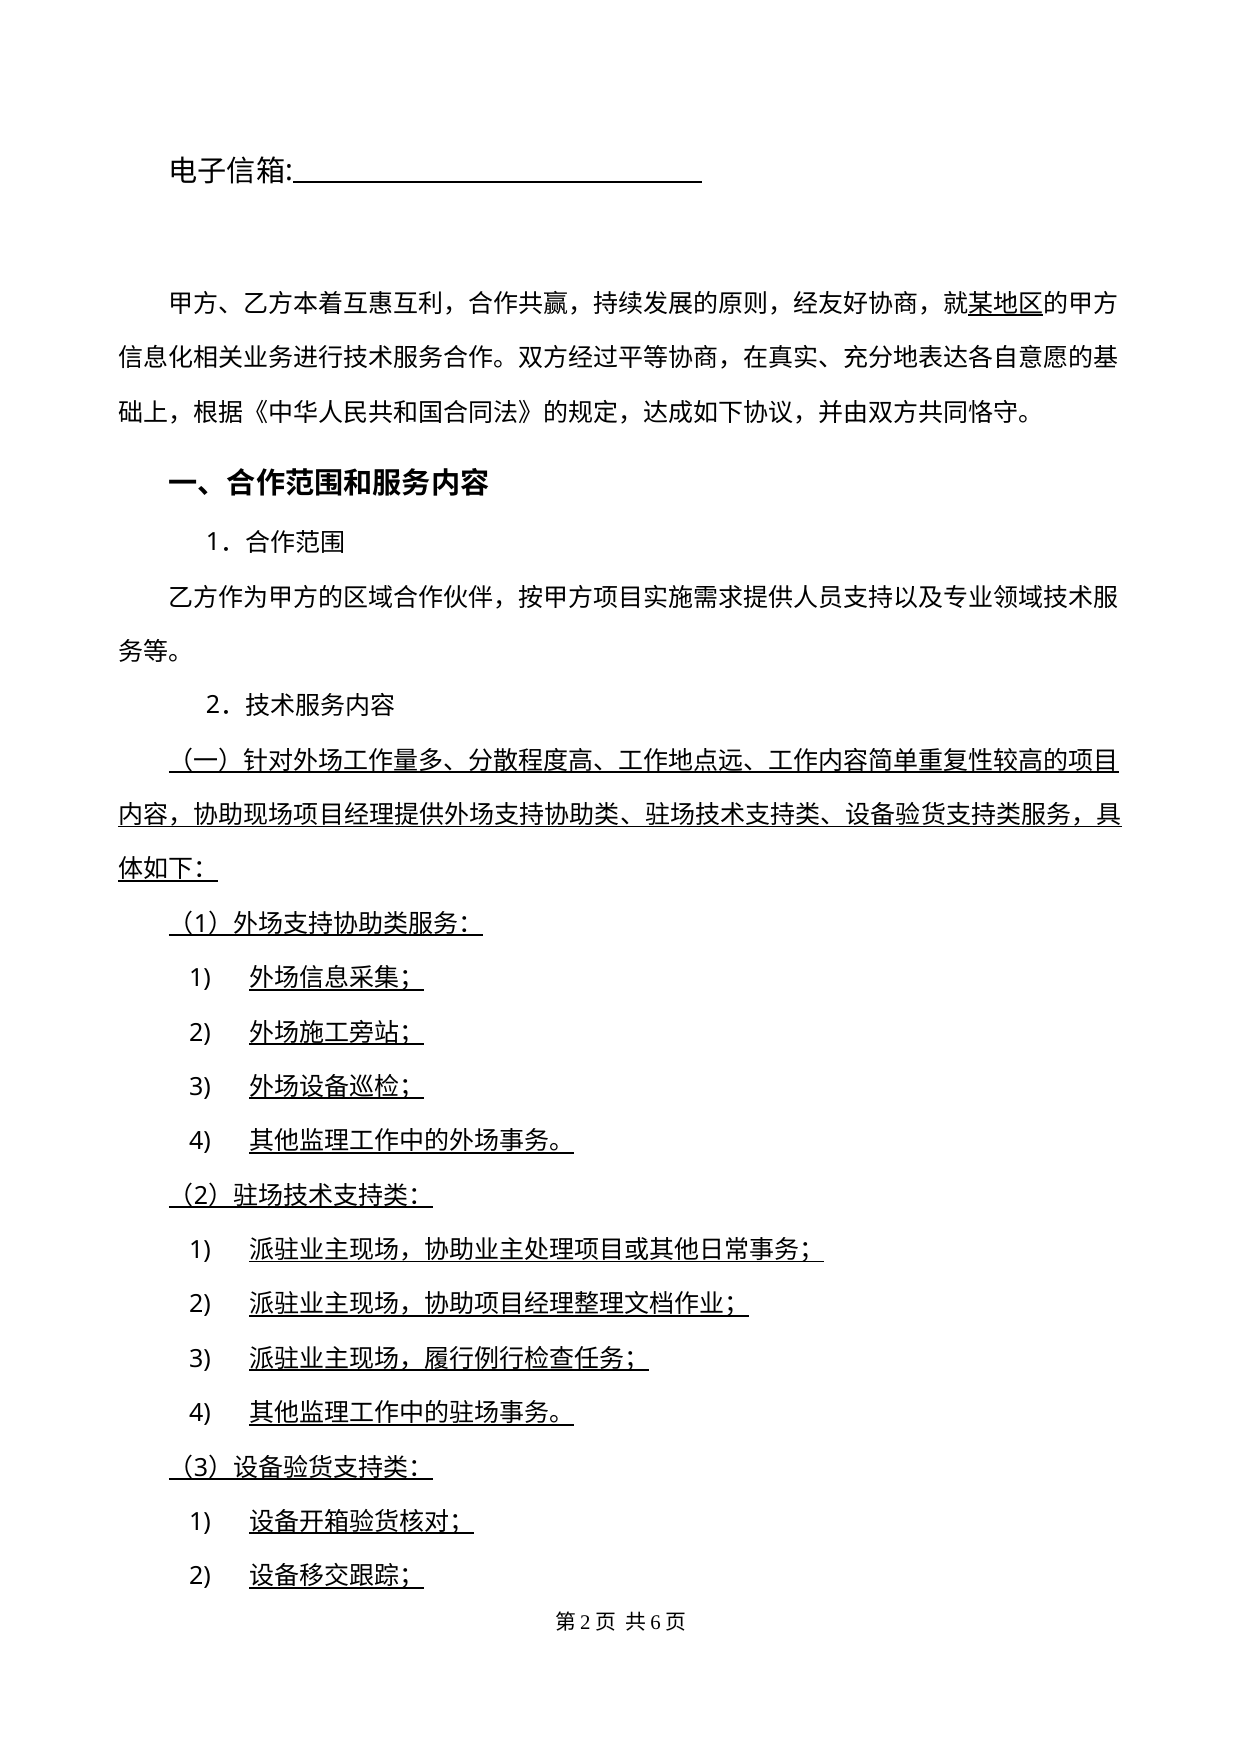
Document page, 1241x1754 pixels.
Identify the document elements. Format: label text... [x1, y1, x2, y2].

list 其他监理工作中的驻场事务。 [118, 1393, 1122, 1429]
text （3）设备验货支持类： [118, 1447, 1122, 1483]
text 电子信箱: [118, 148, 1122, 190]
list 设备移交跟踪； [118, 1556, 1122, 1592]
text 甲方、乙方本着互惠互利，合作共赢，持续发展的原则，经友好协商，就某地区的甲方信息化相关业务进行技术服务合作。双方经过平等协商，在真实、充分地表达各自意愿的基础上，根据《中华人民共和国合同法》的规定，达成如下协议，并由双方共同恪守。 [118, 283, 1122, 428]
text （1）外场支持协助类服务： [118, 903, 1122, 939]
list 派驻业主现场，协助项目经理整理文档作业； [118, 1284, 1122, 1320]
text 一、合作范围和服务内容 [118, 459, 1122, 501]
list 外场信息采集； [118, 958, 1122, 994]
list 派驻业主现场，协助业主处理项目或其他日常事务； [118, 1229, 1122, 1266]
list 其他监理工作中的外场事务。 [118, 1121, 1122, 1157]
list 外场设备巡检； [118, 1066, 1122, 1103]
text （一）针对外场工作量多、分散程度高、工作地点远、工作内容简单重复性较高的项目内容，协助现场项目经理提供外场支持协助类、驻场技术支持类、设备验货支持类服务，具体如下： [118, 827, 1122, 885]
list 技术服务内容 [118, 686, 1122, 722]
text 乙方作为甲方的区域合作伙伴，按甲方项目实施需求提供人员支持以及专业领域技术服务等。 [118, 577, 1122, 668]
list 外场施工旁站； [118, 1012, 1122, 1048]
list 设备开箱验货核对； [118, 1501, 1122, 1538]
text 1．合作范围 [118, 523, 1122, 559]
text （2）驻场技术支持类： [118, 1175, 1122, 1211]
text （一）针对外场工作量多、分散程度高、工作地点远、工作内容简单重复性较高的项目内容，协助现场项目经理提供外场支持协助类、驻场技术支持类、设备验货支持类服务，具体如下： [118, 740, 1122, 826]
list 派驻业主现场，履行例行检查任务； [118, 1338, 1122, 1374]
